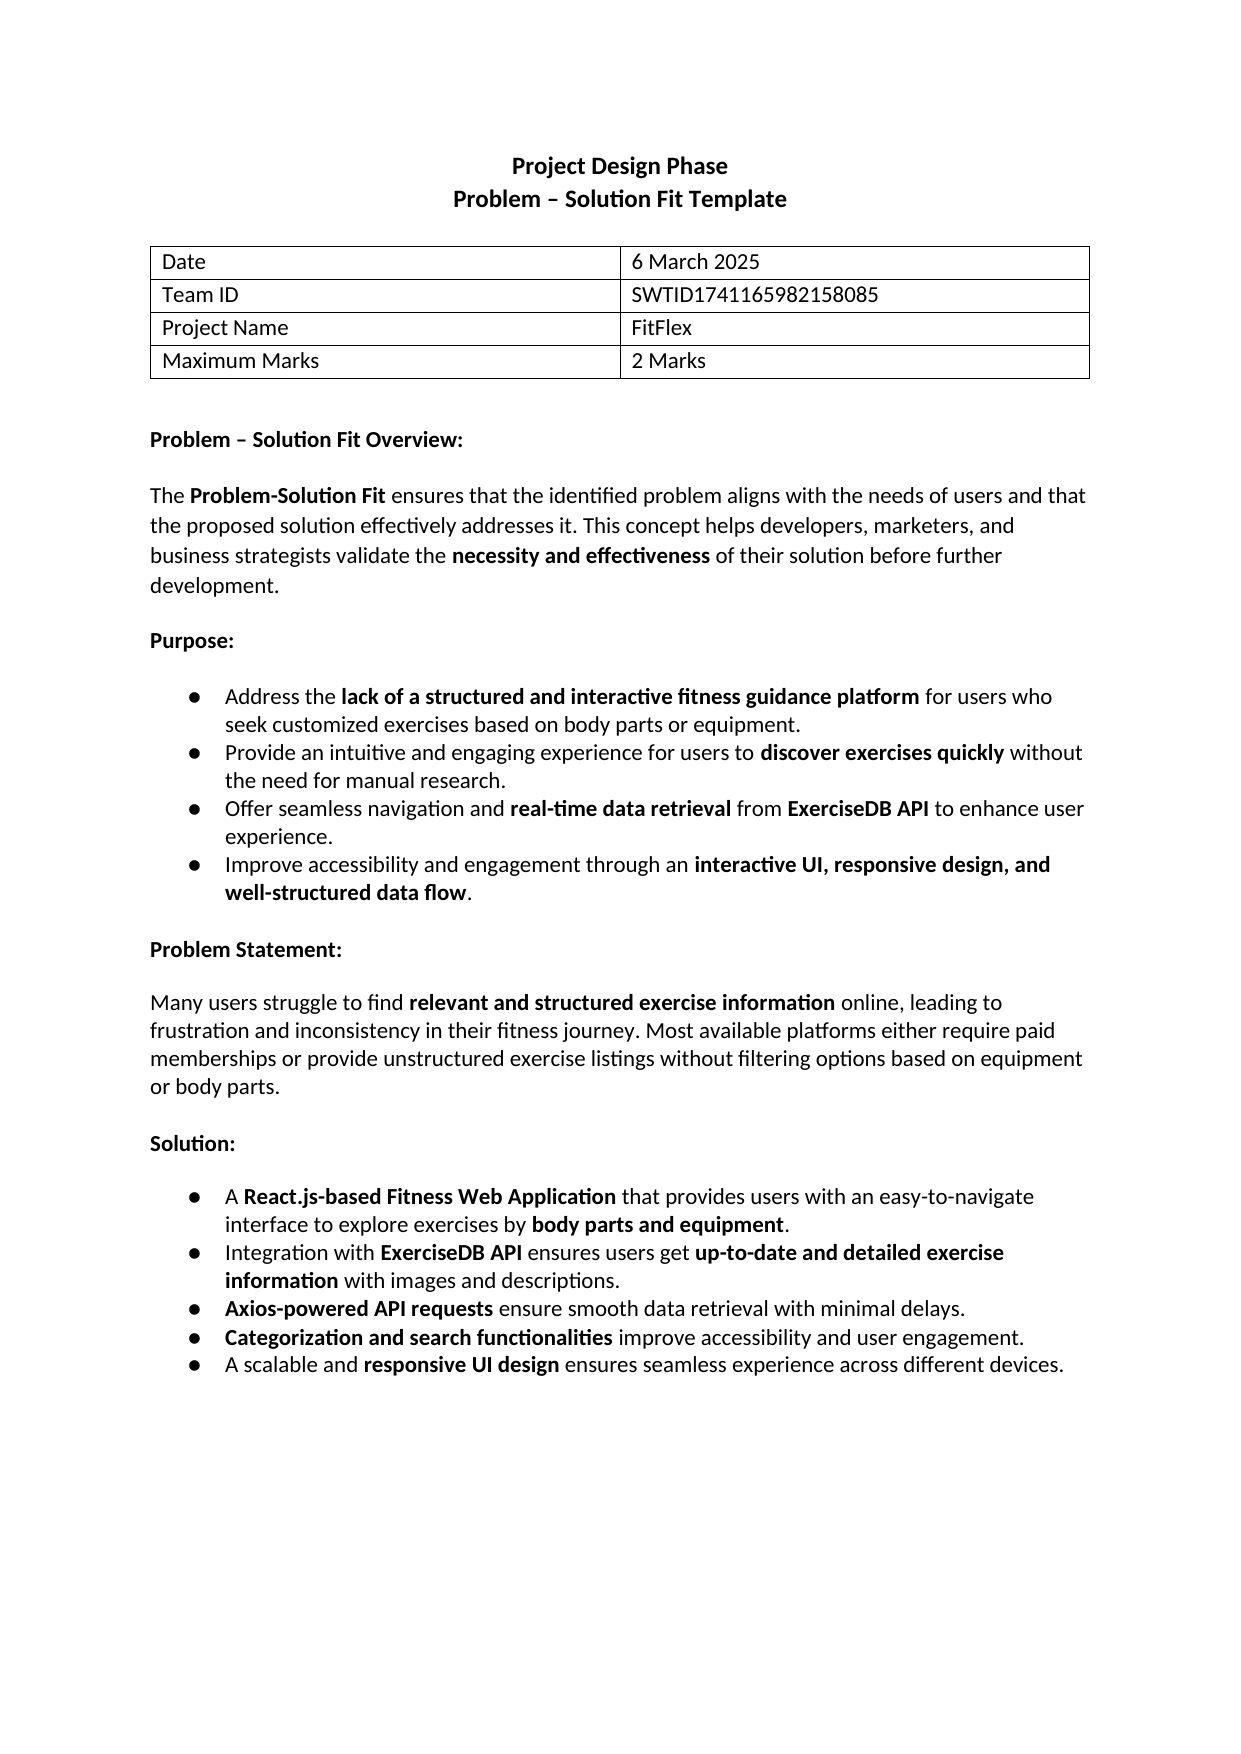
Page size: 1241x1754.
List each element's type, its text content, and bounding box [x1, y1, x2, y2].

text Purpose: [150, 627, 1090, 655]
table_cell 2 Marks [621, 346, 1089, 378]
table_header 6 March 2025 [621, 247, 1089, 279]
text Project Design Phase [150, 150, 1090, 181]
list Integration with ExerciseDB API ensures users get up-to-date and detailed exercise information with images and descriptions. [187, 1238, 1090, 1294]
table_header Date [151, 247, 620, 279]
list Address the lack of a structured and interactive fitness guidance platform for users who seek customized exercises based on body parts or equipment. [187, 682, 1090, 738]
list Improve accessibility and engagement through an interactive UI, responsive design, and well-structured data flow. [187, 850, 1090, 906]
table_cell SWTID1741165982158085 [621, 280, 1089, 312]
list A scalable and responsive UI design ensures seamless experience across different devices. [187, 1351, 1090, 1379]
list Provide an intuitive and engaging experience for users to discover exercises quickly without the need for manual research. [187, 738, 1090, 794]
list Offer seamless navigation and real-time data retrieval from ExerciseDB API to enhance user experience. [187, 794, 1090, 850]
table_cell Project Name [151, 313, 620, 345]
table_cell Maximum Marks [151, 346, 620, 378]
table_cell FitFlex [621, 313, 1089, 345]
list A React.js-based Fitness Web Application that provides users with an easy-to-navigate interface to explore exercises by body parts and equipment. [187, 1182, 1090, 1238]
text Problem – Solution Fit Template [150, 183, 1090, 213]
text Problem – Solution Fit Overview: [150, 426, 1090, 454]
subtitle Solution: [150, 1129, 1090, 1157]
list Categorization and search functionalities improve accessibility and user engagement. [187, 1323, 1090, 1351]
text Many users struggle to find relevant and structured exercise information online, leading to frustration and inconsistency in their fitness journey. Most available platforms either require paid memberships or provide unstructured exercise listings without filtering options based on equipment or body parts. [150, 988, 1090, 1100]
text The Problem-Solution Fit ensures that the identified problem aligns with the needs of users and that the proposed solution effectively addresses it. This concept helps developers, marketers, and business strategists validate the necessity and effectiveness of their solution before further development. [150, 481, 1090, 599]
list Axios-powered API requests ensure smooth data retrieval with minimal delays. [187, 1294, 1090, 1323]
table_cell Team ID [151, 280, 620, 312]
subtitle Problem Statement: [150, 935, 1090, 963]
